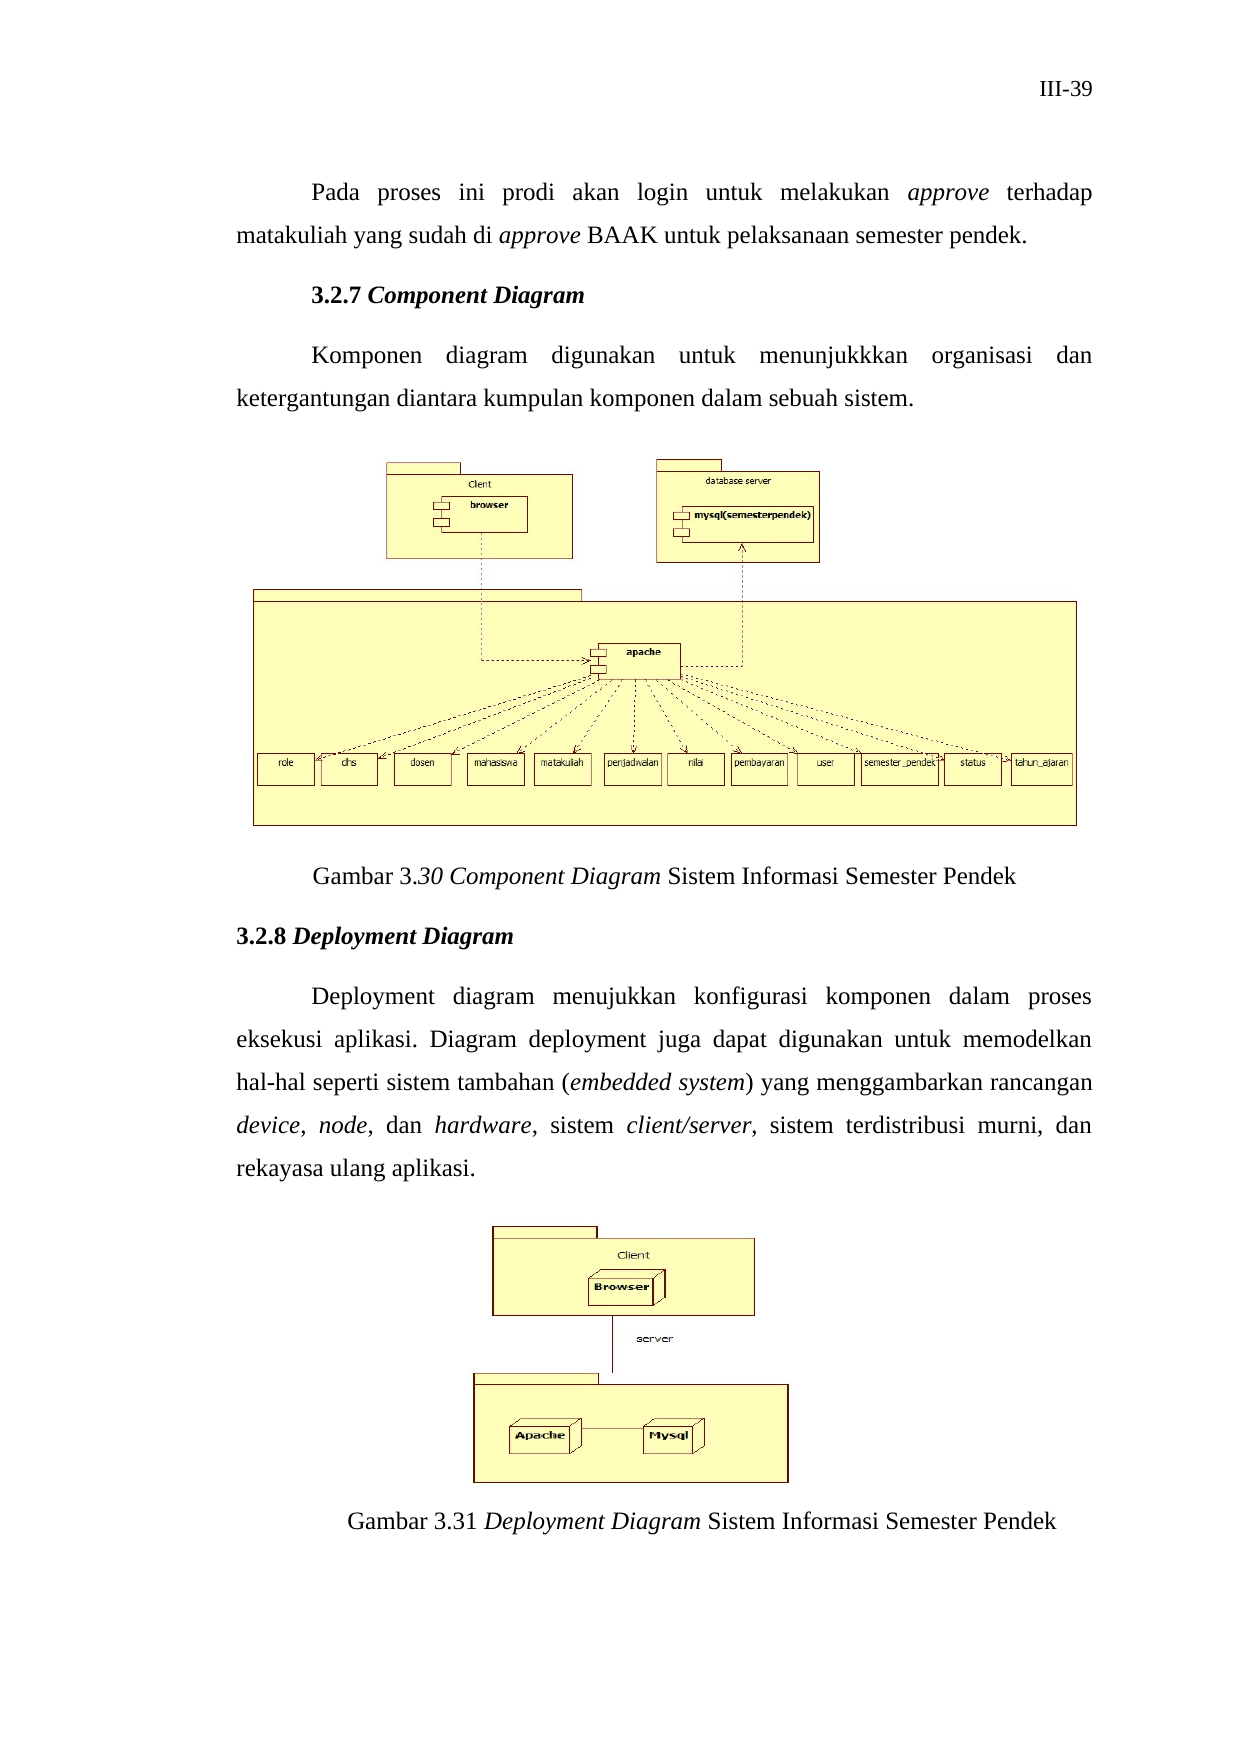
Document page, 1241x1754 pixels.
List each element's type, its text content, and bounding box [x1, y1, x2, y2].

text Gambar 3.31 Deployment Diagram Sistem Informasi Semester Pendek [311, 1506, 1092, 1535]
text Komponen diagram digunakan untuk menunjukkkan organisasi dan ketergantungan diantara kumpulan komponen dalam sebuah sistem. [236, 340, 1092, 412]
text Gambar 3.30 Component Diagram Sistem Informasi Semester Pendek [236, 861, 1092, 890]
picture [450, 1209, 813, 1499]
text Deployment diagram menujukkan konfigurasi komponen dalam proses eksekusi aplikasi. Diagram deployment juga dapat digunakan untuk memodelkan hal-hal seperti sistem tambahan (embedded system) yang menggambarkan rancangan device, node, dan hardware, sistem client/server, sistem terdistribusi murni, dan rekayasa ulang aplikasi. [236, 981, 1092, 1182]
text Pada proses ini prodi akan login untuk melakukan approve terhadap matakuliah yang sudah di approve BAAK untuk pelaksanaan semester pendek. [236, 177, 1092, 249]
text 3.2.8 Deployment Diagram [236, 921, 1092, 950]
text 3.2.7 Component Diagram [236, 280, 1092, 309]
picture [236, 442, 1093, 842]
